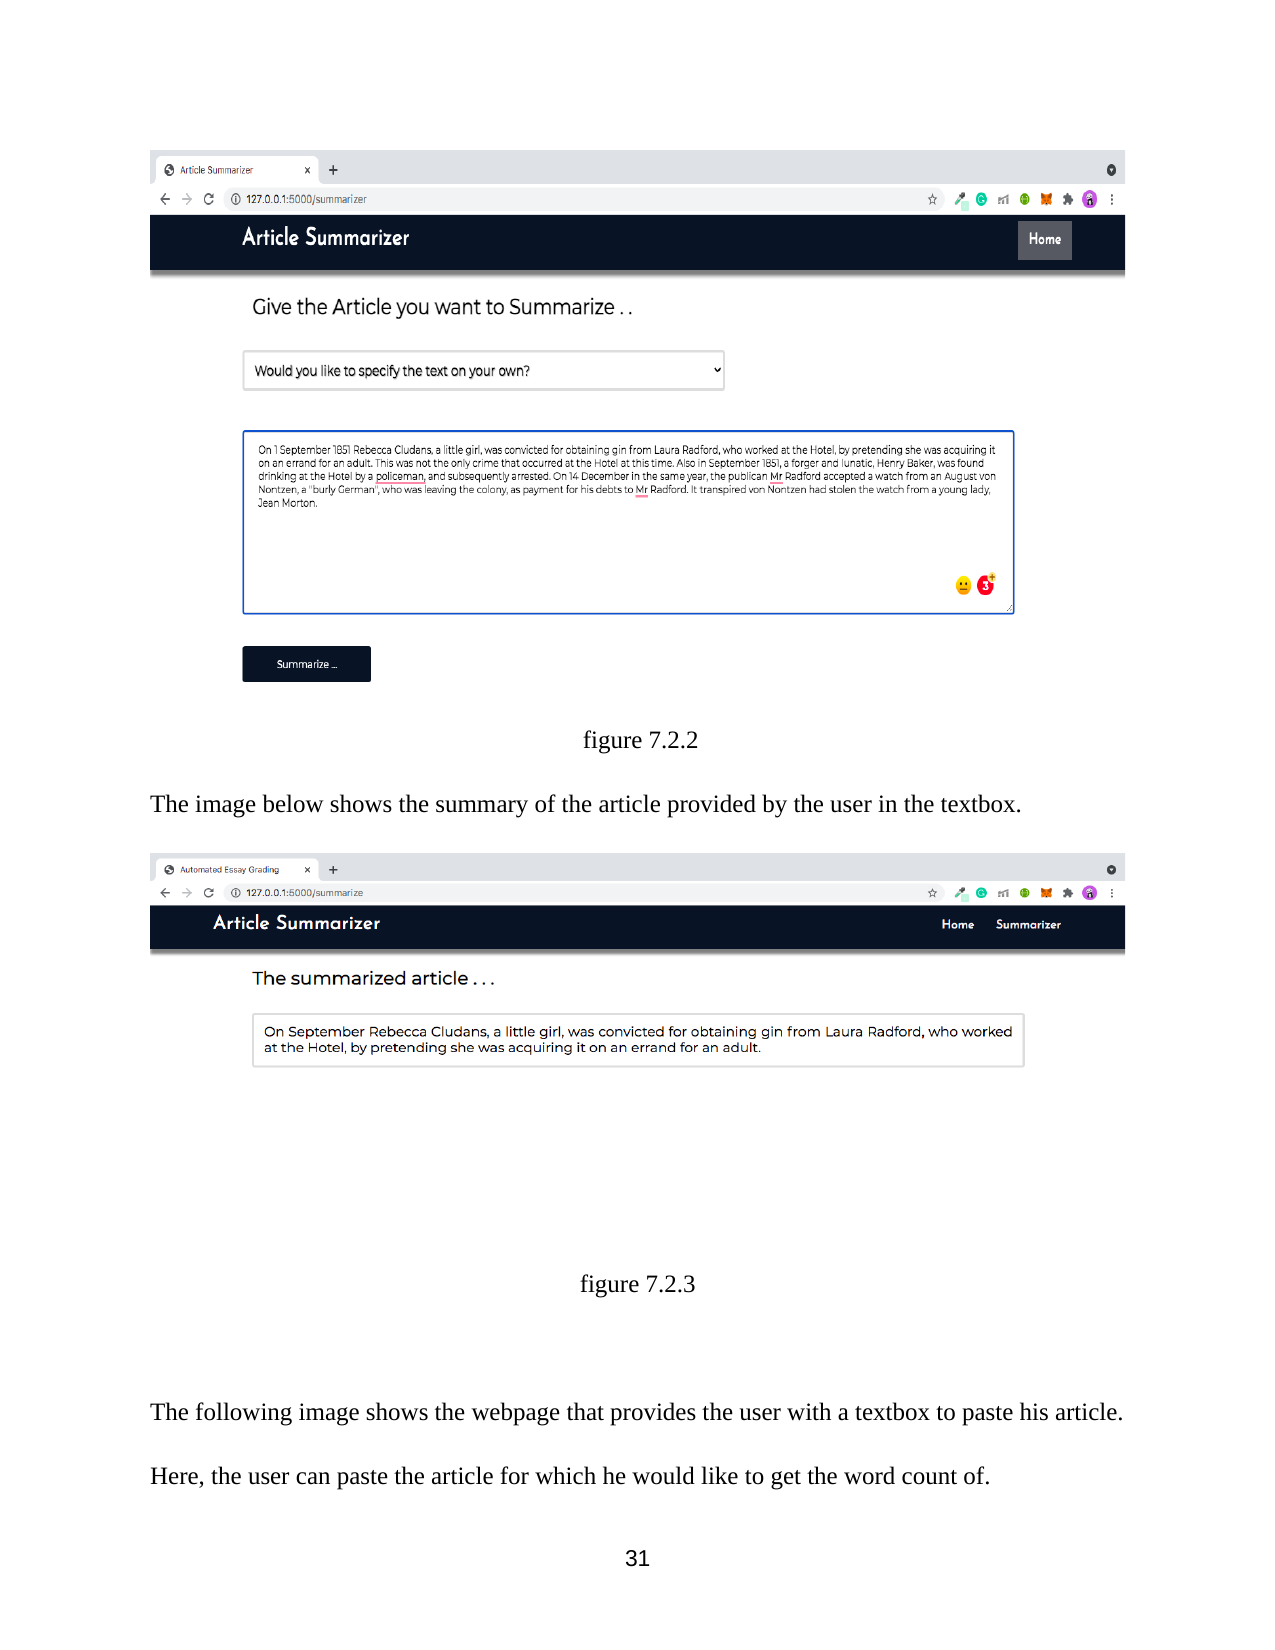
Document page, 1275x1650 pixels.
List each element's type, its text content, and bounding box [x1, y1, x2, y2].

text The following image shows the webpage that provides the user with a textbox to paste his article. [150, 1397, 1125, 1426]
picture [150, 150, 1125, 686]
picture [150, 853, 1125, 1236]
text figure 7.2.3 [150, 1269, 1125, 1298]
text Here, the user can paste the article for which he would like to get the word count of. [150, 1461, 1125, 1489]
text The image below shows the summary of the article provided by the user in the textbox. [150, 789, 1125, 818]
text figure 7.2.2 [150, 725, 1125, 754]
